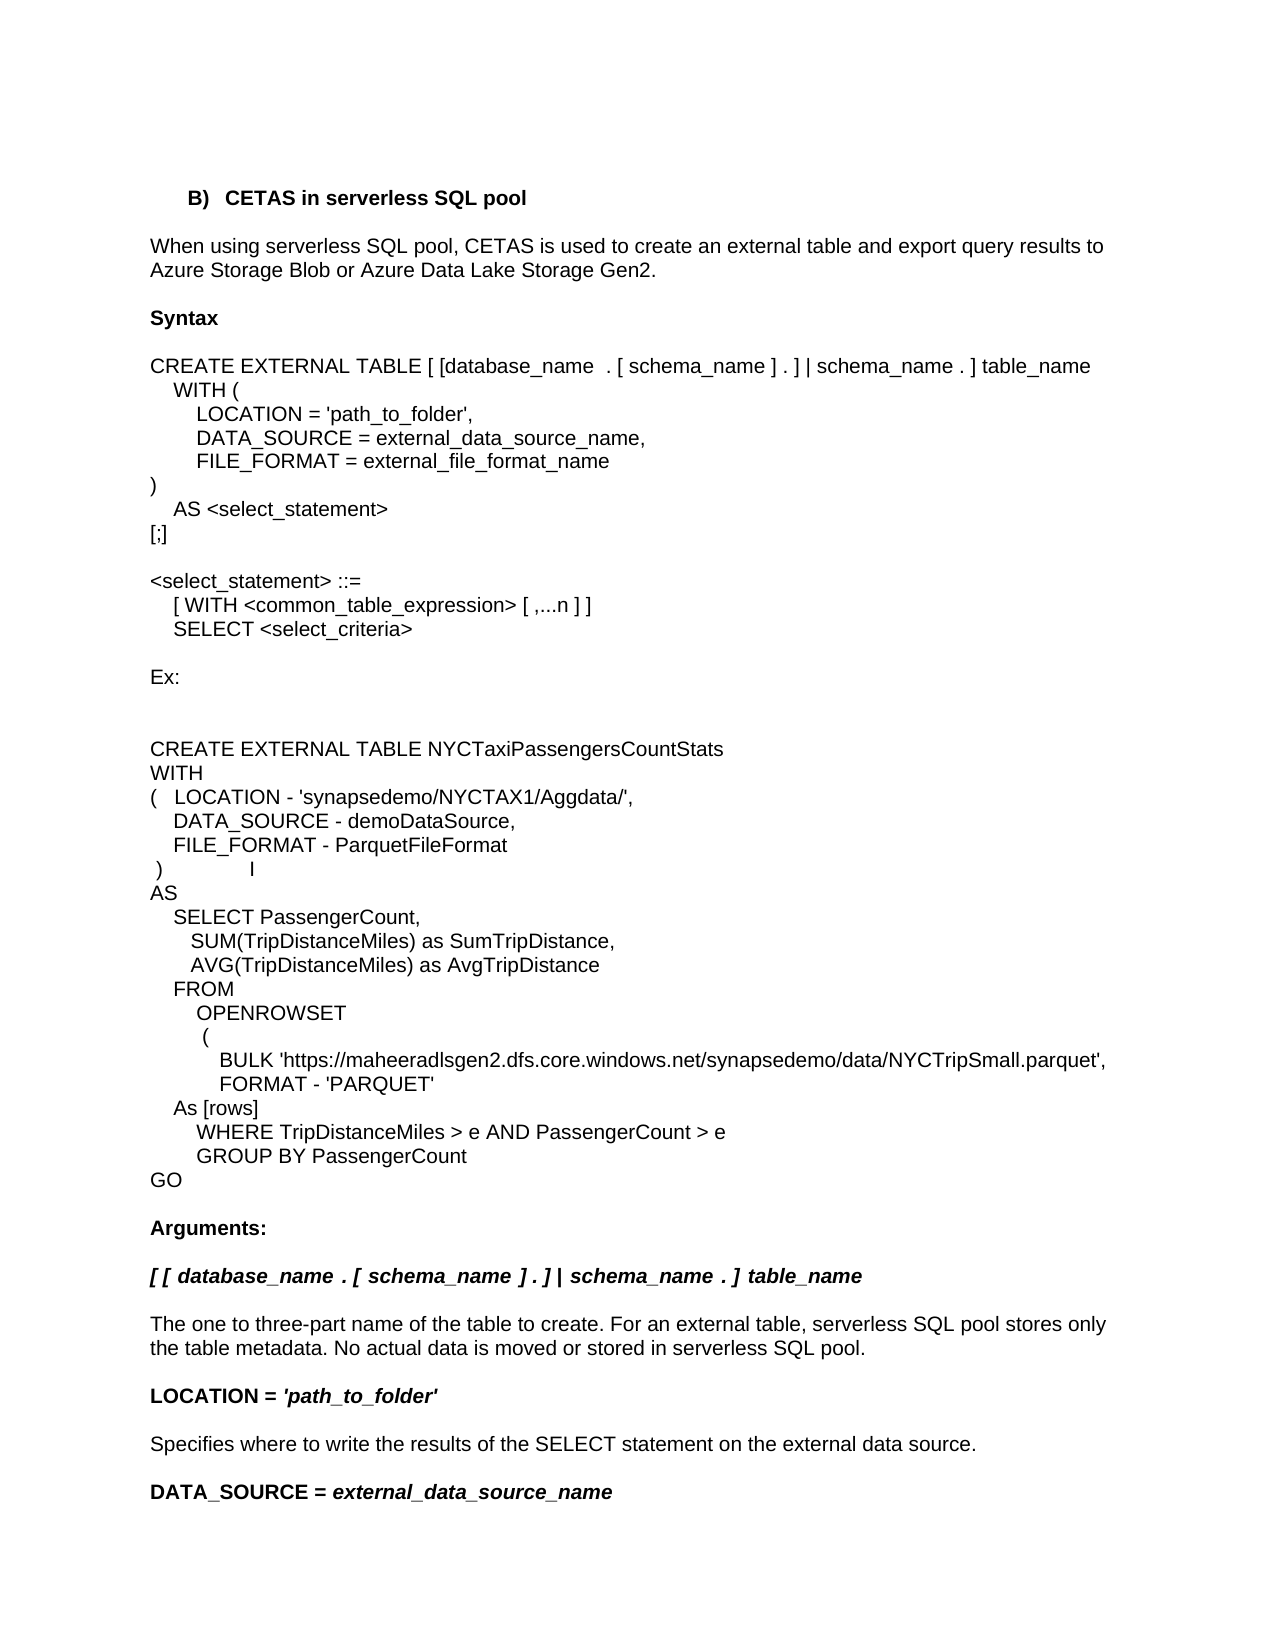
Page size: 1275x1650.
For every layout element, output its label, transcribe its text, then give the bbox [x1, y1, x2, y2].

text FILE_FORMAT = external_file_format_name [150, 449, 1125, 473]
text WITH ( [150, 377, 1125, 401]
text WHERE TripDistanceMiles > e AND PassengerCount > e [150, 1120, 1125, 1144]
text SELECT <select_criteria> [150, 617, 1125, 641]
text CREATE EXTERNAL TABLE NYCTaxiPassengersCountStats [150, 737, 1125, 761]
text Syntax [150, 306, 1125, 329]
text The one to three-part name of the table to create. For an external table, serverless SQL pool stores only the table metadata. No actual data is moved or stored in serverless SQL pool. [150, 1312, 1125, 1360]
text AVG(TripDistanceMiles) as AvgTripDistance [150, 952, 1125, 976]
text ) [150, 473, 1125, 497]
text DATA_SOURCE - demoDataSource, [150, 809, 1125, 833]
text ) I [150, 857, 1125, 881]
text DATA_SOURCE = external_data_source_name, [150, 425, 1125, 449]
list CETAS in serverless SQL pool [187, 186, 1125, 210]
text As [rows] [150, 1096, 1125, 1120]
text Ex: [150, 665, 1125, 689]
text GROUP BY PassengerCount [150, 1144, 1125, 1168]
text OPENROWSET [150, 1000, 1125, 1024]
text AS <select_statement> [150, 497, 1125, 521]
text ( LOCATION - 'synapsedemo/NYCTAX1/Aggdata/', [150, 785, 1125, 809]
text CREATE EXTERNAL TABLE [ [database_name . [ schema_name ] . ] | schema_name . ] table_name [150, 353, 1125, 377]
text <select_statement> ::= [150, 569, 1125, 593]
text ( [150, 1024, 1125, 1048]
text FROM [150, 976, 1125, 1000]
text [ WITH <common_table_expression> [ ,...n ] ] [150, 593, 1125, 617]
text AS [150, 881, 1125, 904]
text BULK 'https://maheeradlsgen2.dfs.core.windows.net/synapsedemo/data/NYCTripSmall.parquet', [150, 1048, 1125, 1072]
text LOCATION = 'path_to_folder', [150, 401, 1125, 425]
text LOCATION = 'path_to_folder' [150, 1384, 1125, 1408]
text GO [150, 1168, 1125, 1192]
text FORMAT - 'PARQUET' [150, 1072, 1125, 1096]
text Specifies where to write the results of the SELECT statement on the external data source. [150, 1432, 1125, 1456]
text [;] [150, 521, 1125, 545]
text SUM(TripDistanceMiles) as SumTripDistance, [150, 928, 1125, 952]
text [ [ database_name . [ schema_name ] . ] | schema_name . ] table_name [150, 1264, 1125, 1288]
text DATA_SOURCE = external_data_source_name [150, 1479, 1125, 1503]
text WITH [150, 761, 1125, 785]
text Arguments: [150, 1216, 1125, 1240]
text When using serverless SQL pool, CETAS is used to create an external table and export query results to Azure Storage Blob or Azure Data Lake Storage Gen2. [150, 234, 1125, 282]
text SELECT PassengerCount, [150, 904, 1125, 928]
text FILE_FORMAT - ParquetFileFormat [150, 833, 1125, 857]
